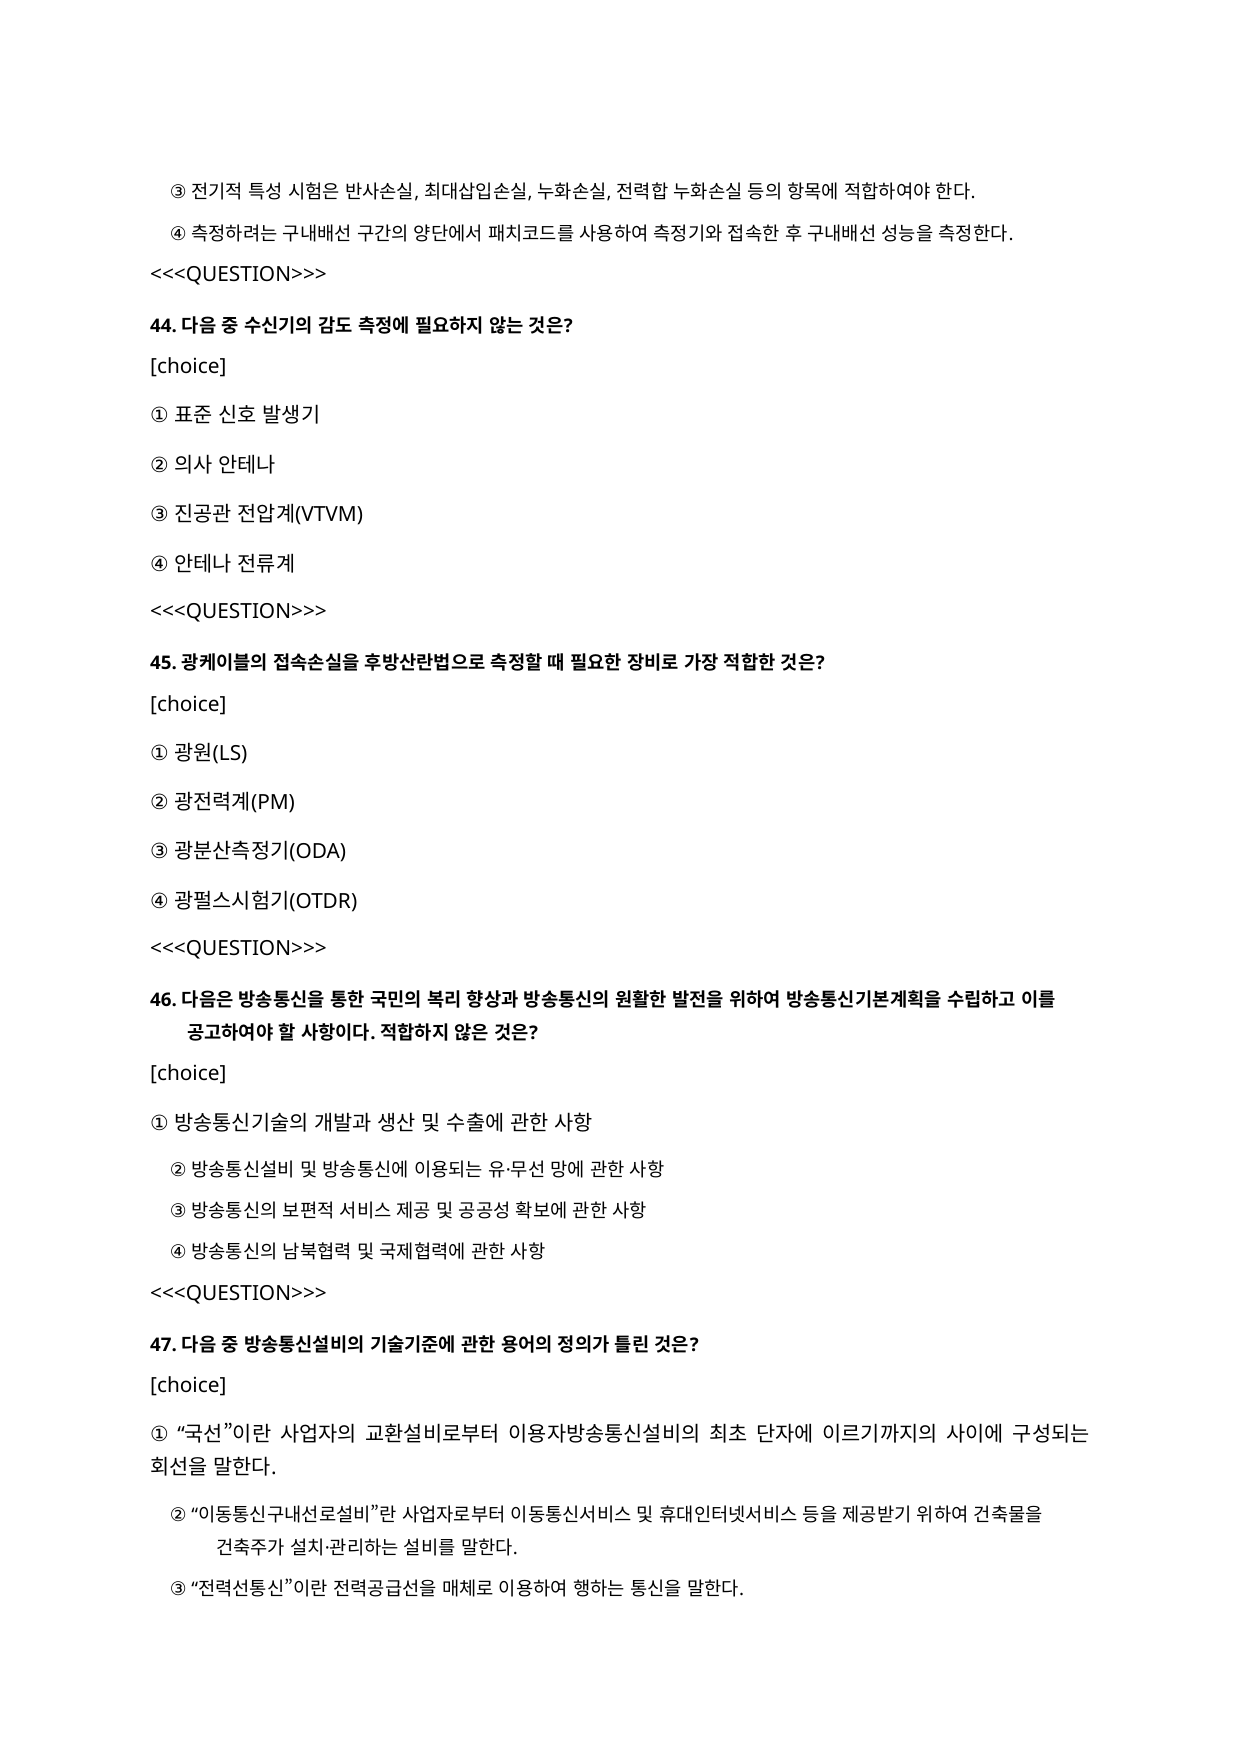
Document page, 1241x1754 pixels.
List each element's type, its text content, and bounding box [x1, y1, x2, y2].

text ③ 방송통신의 보편적 서비스 제공 및 공공성 확보에 관한 사항 [150, 1196, 1090, 1223]
text ① “국선”이란 사업자의 교환설비로부터 이용자방송통신설비의 최초 단자에 이르기까지의 사이에 구성되는 회선을 말한다. [150, 1418, 1090, 1481]
text ④ 안테나 전류계 [150, 547, 1090, 577]
text [choice] [150, 689, 1090, 717]
text ④ 방송통신의 남북협력 및 국제협력에 관한 사항 [150, 1237, 1090, 1264]
text ① 표준 신호 발생기 [150, 399, 1090, 429]
text [choice] [150, 351, 1090, 380]
text <<<QUESTION>>> [150, 933, 1090, 962]
text ③ 진공관 전압계(VTVM) [150, 497, 1090, 528]
text ② 의사 안테나 [150, 448, 1090, 478]
text ① 방송통신기술의 개발과 생산 및 수출에 관한 사항 [150, 1106, 1090, 1136]
text <<<QUESTION>>> [150, 259, 1090, 287]
text 45. 광케이블의 접속손실을 후방산란법으로 측정할 때 필요한 장비로 가장 적합한 것은? [150, 648, 1090, 675]
text ② 광전력계(PM) [150, 785, 1090, 816]
text <<<QUESTION>>> [150, 1278, 1090, 1306]
text 47. 다음 중 방송통신설비의 기술기준에 관한 용어의 정의가 틀린 것은? [150, 1329, 1090, 1357]
text [choice] [150, 1370, 1090, 1399]
text ③ “전력선통신”이란 전력공급선을 매체로 이용하여 행하는 통신을 말한다. [150, 1573, 1090, 1600]
text ① 광원(LS) [150, 736, 1090, 766]
text ④ 광펄스시험기(OTDR) [150, 884, 1090, 914]
text 46. 다음은 방송통신을 통한 국민의 복리 향상과 방송통신의 원활한 발전을 위하여 방송통신기본계획을 수립하고 이를 공고하여야 할 사항이다. 적합하지 않은 것은? [150, 985, 1090, 1045]
text ③ 전기적 특성 시험은 반사손실, 최대삽입손실, 누화손실, 전력합 누화손실 등의 항목에 적합하여야 한다. [150, 177, 1090, 204]
text ② “이동통신구내선로설비”란 사업자로부터 이동통신서비스 및 휴대인터넷서비스 등을 제공받기 위하여 건축물을 건축주가 설치·관리하는 설비를 말한다. [150, 1500, 1090, 1559]
text ③ 광분산측정기(ODA) [150, 835, 1090, 865]
text 44. 다음 중 수신기의 감도 측정에 필요하지 않는 것은? [150, 311, 1090, 338]
text ④ 측정하려는 구내배선 구간의 양단에서 패치코드를 사용하여 측정기와 접속한 후 구내배선 성능을 측정한다. [150, 218, 1090, 245]
text [choice] [150, 1058, 1090, 1087]
text <<<QUESTION>>> [150, 596, 1090, 625]
text ② 방송통신설비 및 방송통신에 이용되는 유·무선 망에 관한 사항 [150, 1155, 1090, 1182]
